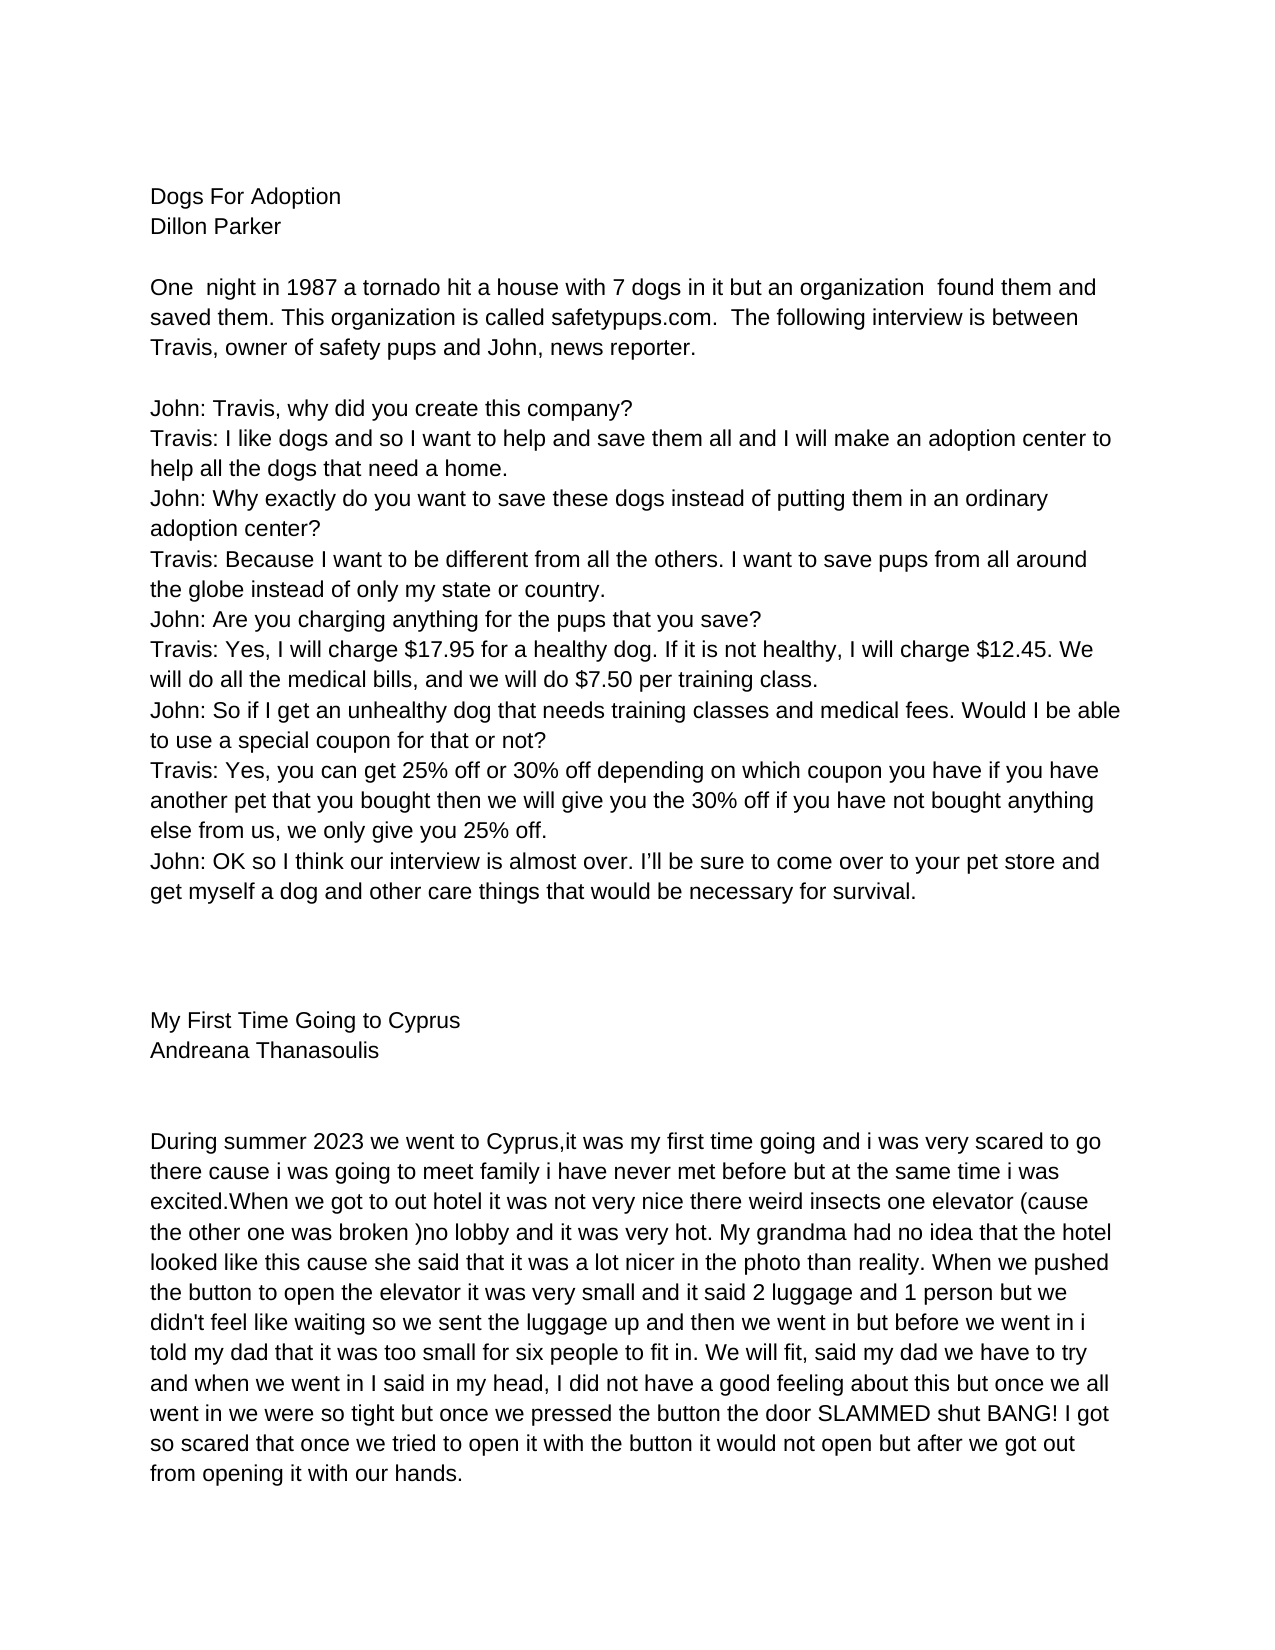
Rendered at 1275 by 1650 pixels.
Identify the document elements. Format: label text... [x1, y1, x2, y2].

text John: Are you charging anything for the pups that you save? [150, 606, 1125, 632]
text One night in 1987 a tornado hit a house with 7 dogs in it but an organization found them and saved them. This organization is called safetypups.com. The following interview is between Travis, owner of safety pups and John, news reporter. [150, 274, 1125, 360]
text John: OK so I think our interview is almost over. I’ll be sure to come over to your pet store and get myself a dog and other care things that would be necessary for survival. [150, 848, 1125, 904]
text Travis: Because I want to be different from all the others. I want to save pups from all around the globe instead of only my state or country. [150, 546, 1125, 602]
text Travis: Yes, I will charge $17.95 for a healthy dog. If it is not healthy, I will charge $12.45. We will do all the medical bills, and we will do $7.50 per training class. [150, 636, 1125, 693]
text John: So if I get an unhealthy dog that needs training classes and medical fees. Would I be able to use a special coupon for that or not? [150, 697, 1125, 753]
text My First Time Going to Cyprus [150, 1007, 1125, 1033]
text Travis: Yes, you can get 25% off or 30% off depending on which coupon you have if you have another pet that you bought then we will give you the 30% off if you have not bought anything else from us, we only give you 25% off. [150, 757, 1125, 844]
text During summer 2023 we went to Cyprus,it was my first time going and i was very scared to go there cause i was going to meet family i have never met before but at the same time i was excited.When we got to out hotel it was not very nice there weird insects one elevator (cause the other one was broken )no lobby and it was very hot. My grandma had no idea that the hotel looked like this cause she said that it was a lot nicer in the photo than reality. When we pushed the button to open the elevator it was very small and it said 2 luggage and 1 person but we didn't feel like waiting so we sent the luggage up and then we went in but before we went in i told my dad that it was too small for six people to fit in. We will fit, said my dad we have to try and when we went in I said in my head, I did not have a good feeling about this but once we all went in we were so tight but once we pressed the button the door SLAMMED shut BANG! I got so scared that once we tried to open it with the button it would not open but after we got out from opening it with our hands. [150, 1128, 1125, 1487]
text John: Why exactly do you want to save these dogs instead of putting them in an ordinary adoption center? [150, 485, 1125, 542]
text John: Travis, why did you create this company? [150, 394, 1125, 421]
text Dogs For Adoption [150, 183, 1125, 209]
text Dillon Parker [150, 213, 1125, 239]
text Andreana Thanasoulis [150, 1037, 1125, 1064]
text Travis: I like dogs and so I want to help and save them all and I will make an adoption center to help all the dogs that need a home. [150, 425, 1125, 481]
